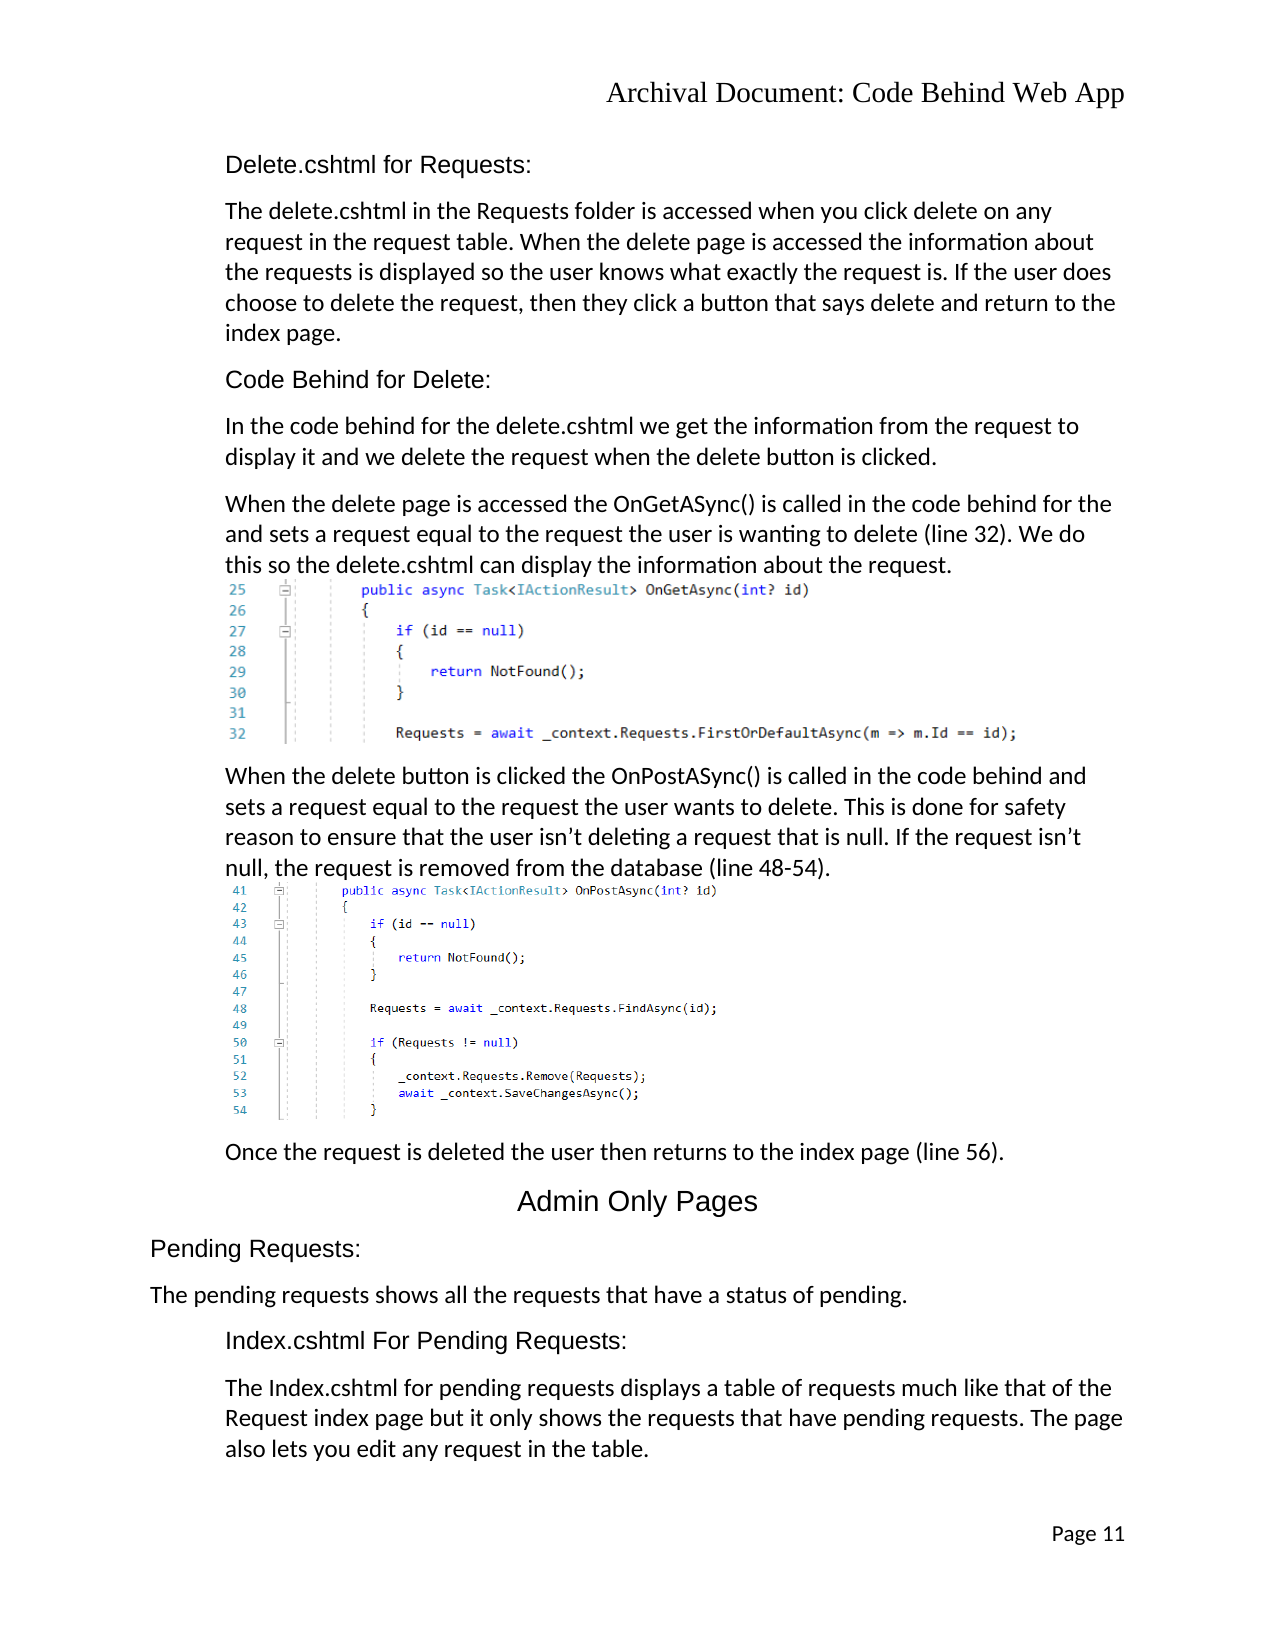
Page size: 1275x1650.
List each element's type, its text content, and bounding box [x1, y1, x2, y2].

picture [225, 579, 1025, 744]
text The pending requests shows all the requests that have a status of pending. [150, 1279, 1125, 1310]
text Code Behind for Delete: [150, 365, 1125, 393]
picture [225, 882, 721, 1120]
text In the code behind for the delete.cshtml we get the information from the request to display it and we delete the request when the delete button is clicked. [225, 410, 1125, 471]
text Admin Only Pages [150, 1183, 1125, 1217]
text The delete.cshtml in the Requests folder is accessed when you click delete on any request in the request table. When the delete page is accessed the information about the requests is displayed so the user knows what exactly the request is. If the user does choose to delete the request, then they click a button that says delete and return to the index page. [225, 195, 1125, 348]
text Pending Requests: [150, 1234, 1125, 1262]
text Delete.cshtml for Requests: [150, 150, 1125, 179]
text Index.cshtml For Pending Requests: [150, 1326, 1125, 1355]
text Once the request is deleted the user then returns to the index page (line 56). [225, 1136, 1125, 1167]
text The Index.cshtml for pending requests displays a table of requests much like that of the Request index page but it only shows the requests that have pending requests. The page also lets you edit any request in the table. [225, 1372, 1125, 1463]
